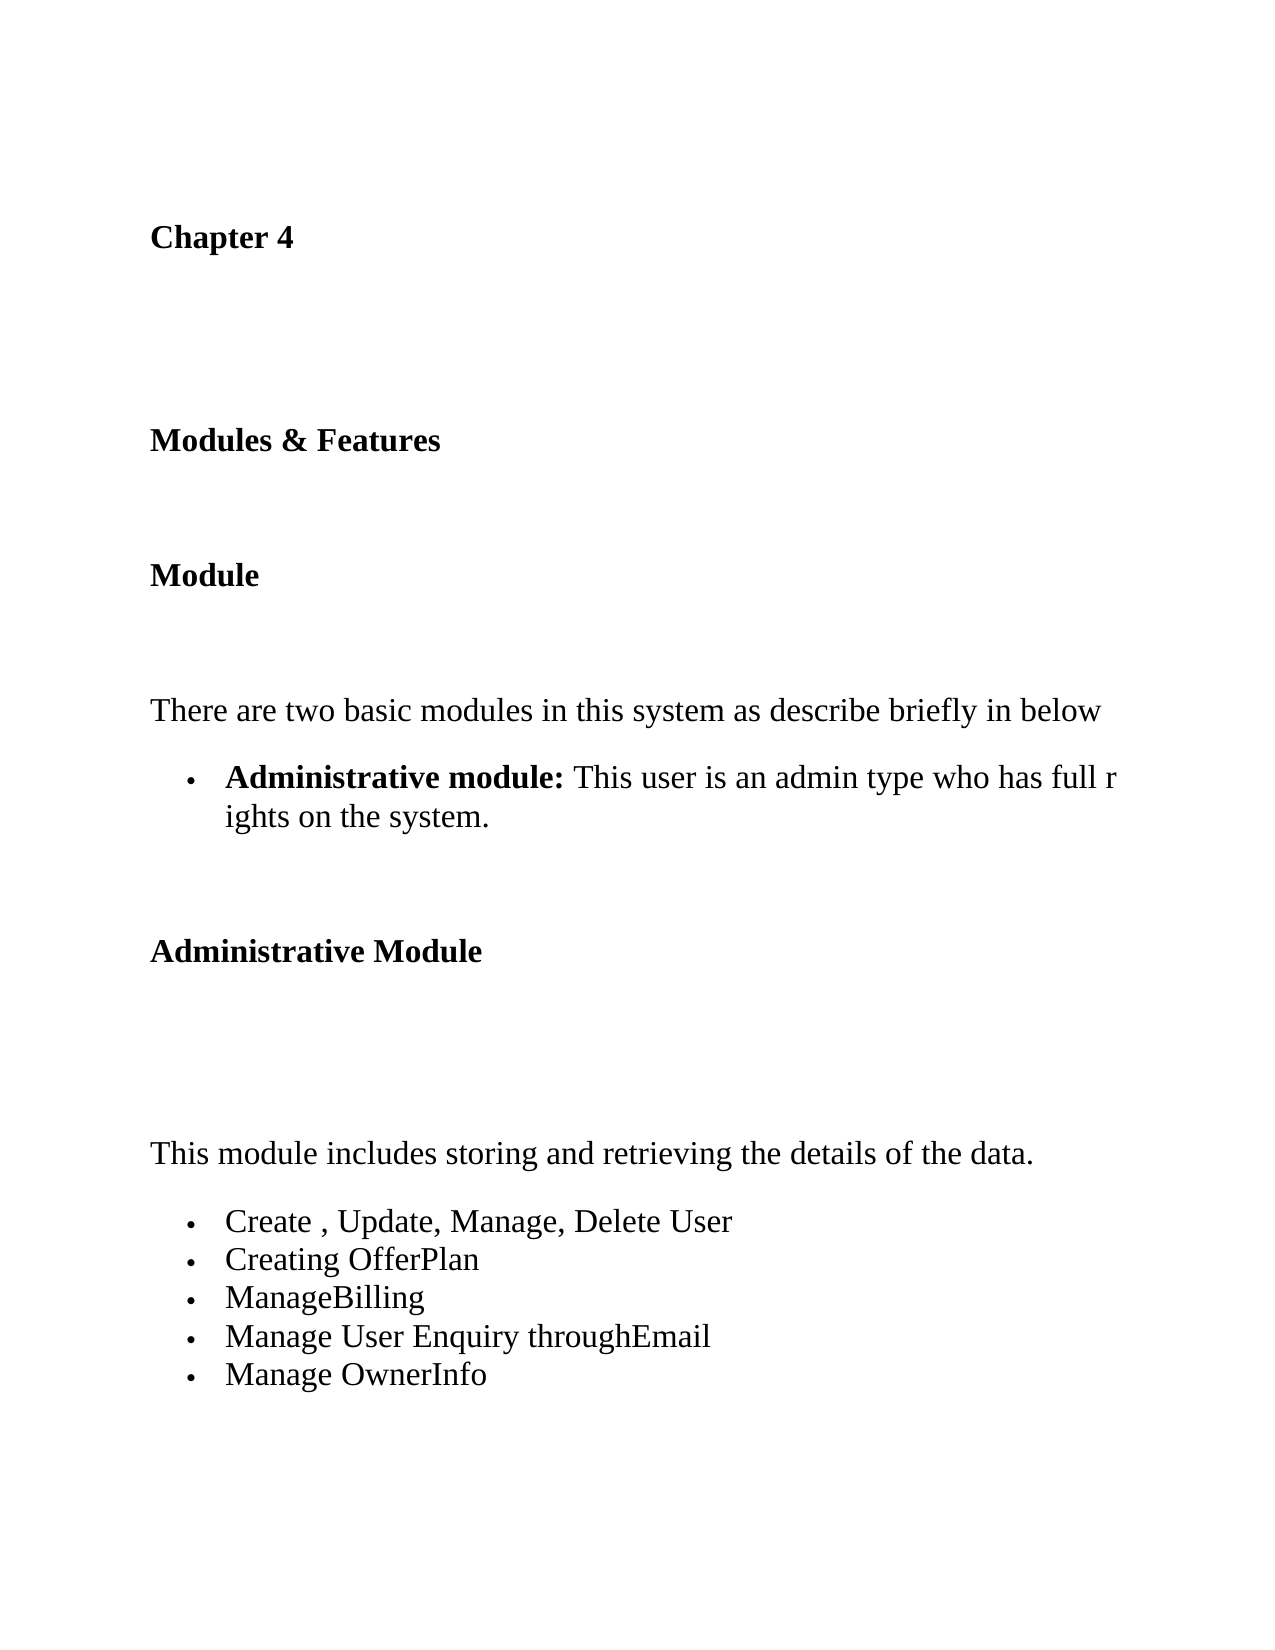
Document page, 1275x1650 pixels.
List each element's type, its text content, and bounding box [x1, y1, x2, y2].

list Administrative module: This user is an admin type who has full rights on the system. [187, 757, 1125, 834]
text Administrative Module [150, 931, 1125, 969]
text Chapter 4 [150, 217, 1125, 256]
text There are two basic modules in this system as describe briefly in below [150, 690, 1125, 728]
text Module [150, 555, 1125, 593]
list Creating OfferPlan [187, 1239, 1125, 1277]
list Manage User Enquiry throughEmail [187, 1316, 1125, 1354]
list ManageBilling [187, 1277, 1125, 1316]
list Manage OwnerInfo [187, 1354, 1125, 1392]
list Create , Update, Manage, Delete User [187, 1201, 1125, 1239]
text This module includes storing and retrieving the details of the data. [150, 1133, 1125, 1172]
text Modules & Features [150, 420, 1125, 458]
